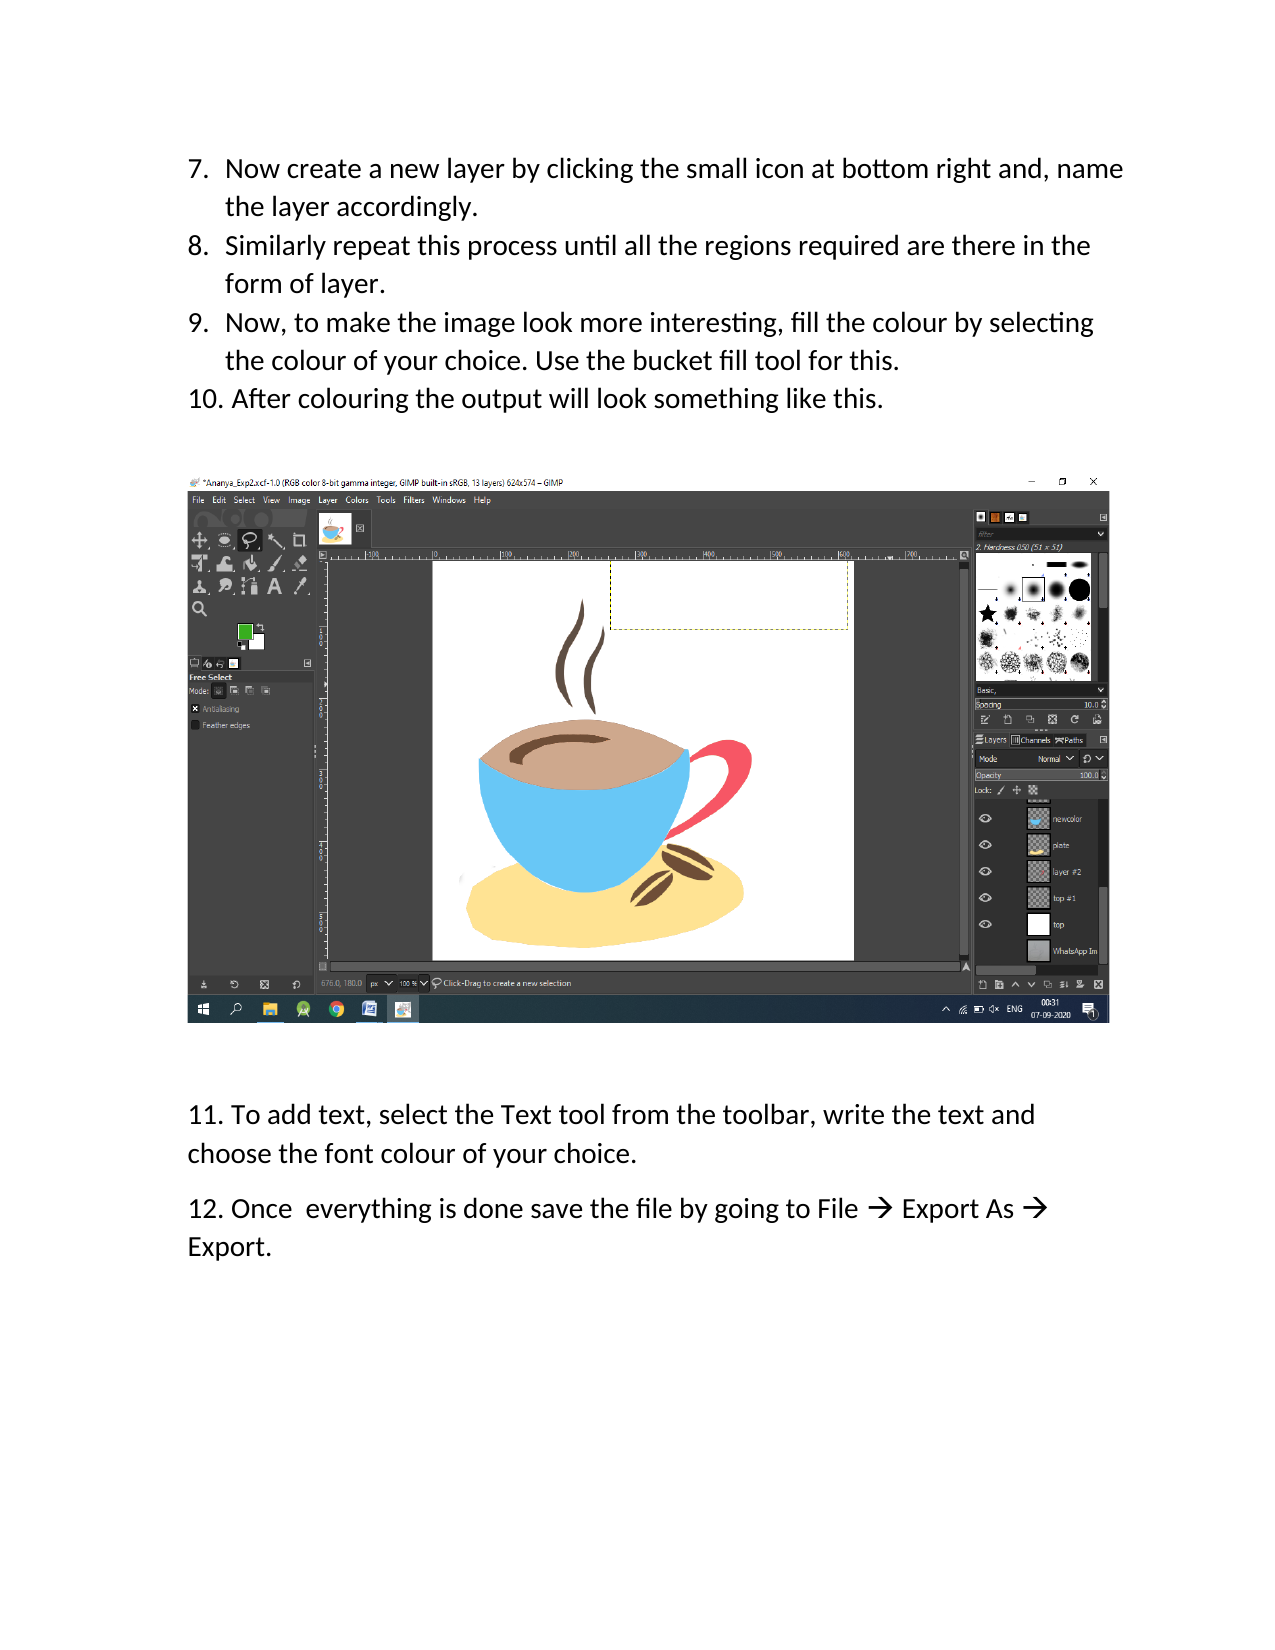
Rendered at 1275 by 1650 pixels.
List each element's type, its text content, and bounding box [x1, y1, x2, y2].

list Similarly repeat this process until all the regions required are there in the form of layer. [187, 227, 1125, 301]
list After colouring the output will look something like this. [187, 381, 1125, 416]
text 11. To add text, select the Text tool from the toolbar, write the text and choose the font colour of your choice. [187, 1096, 1125, 1170]
text 12. Once everything is done save the file by going to File Export As Export. [187, 1190, 1125, 1264]
list Now, to make the image look more interesting, fill the colour by selecting the colour of your choice. Use the bucket fill tool for this. [187, 304, 1125, 378]
picture [187, 474, 1110, 1023]
list Now create a new layer by clicking the small icon at bottom right and, name the layer accordingly. [187, 150, 1125, 224]
